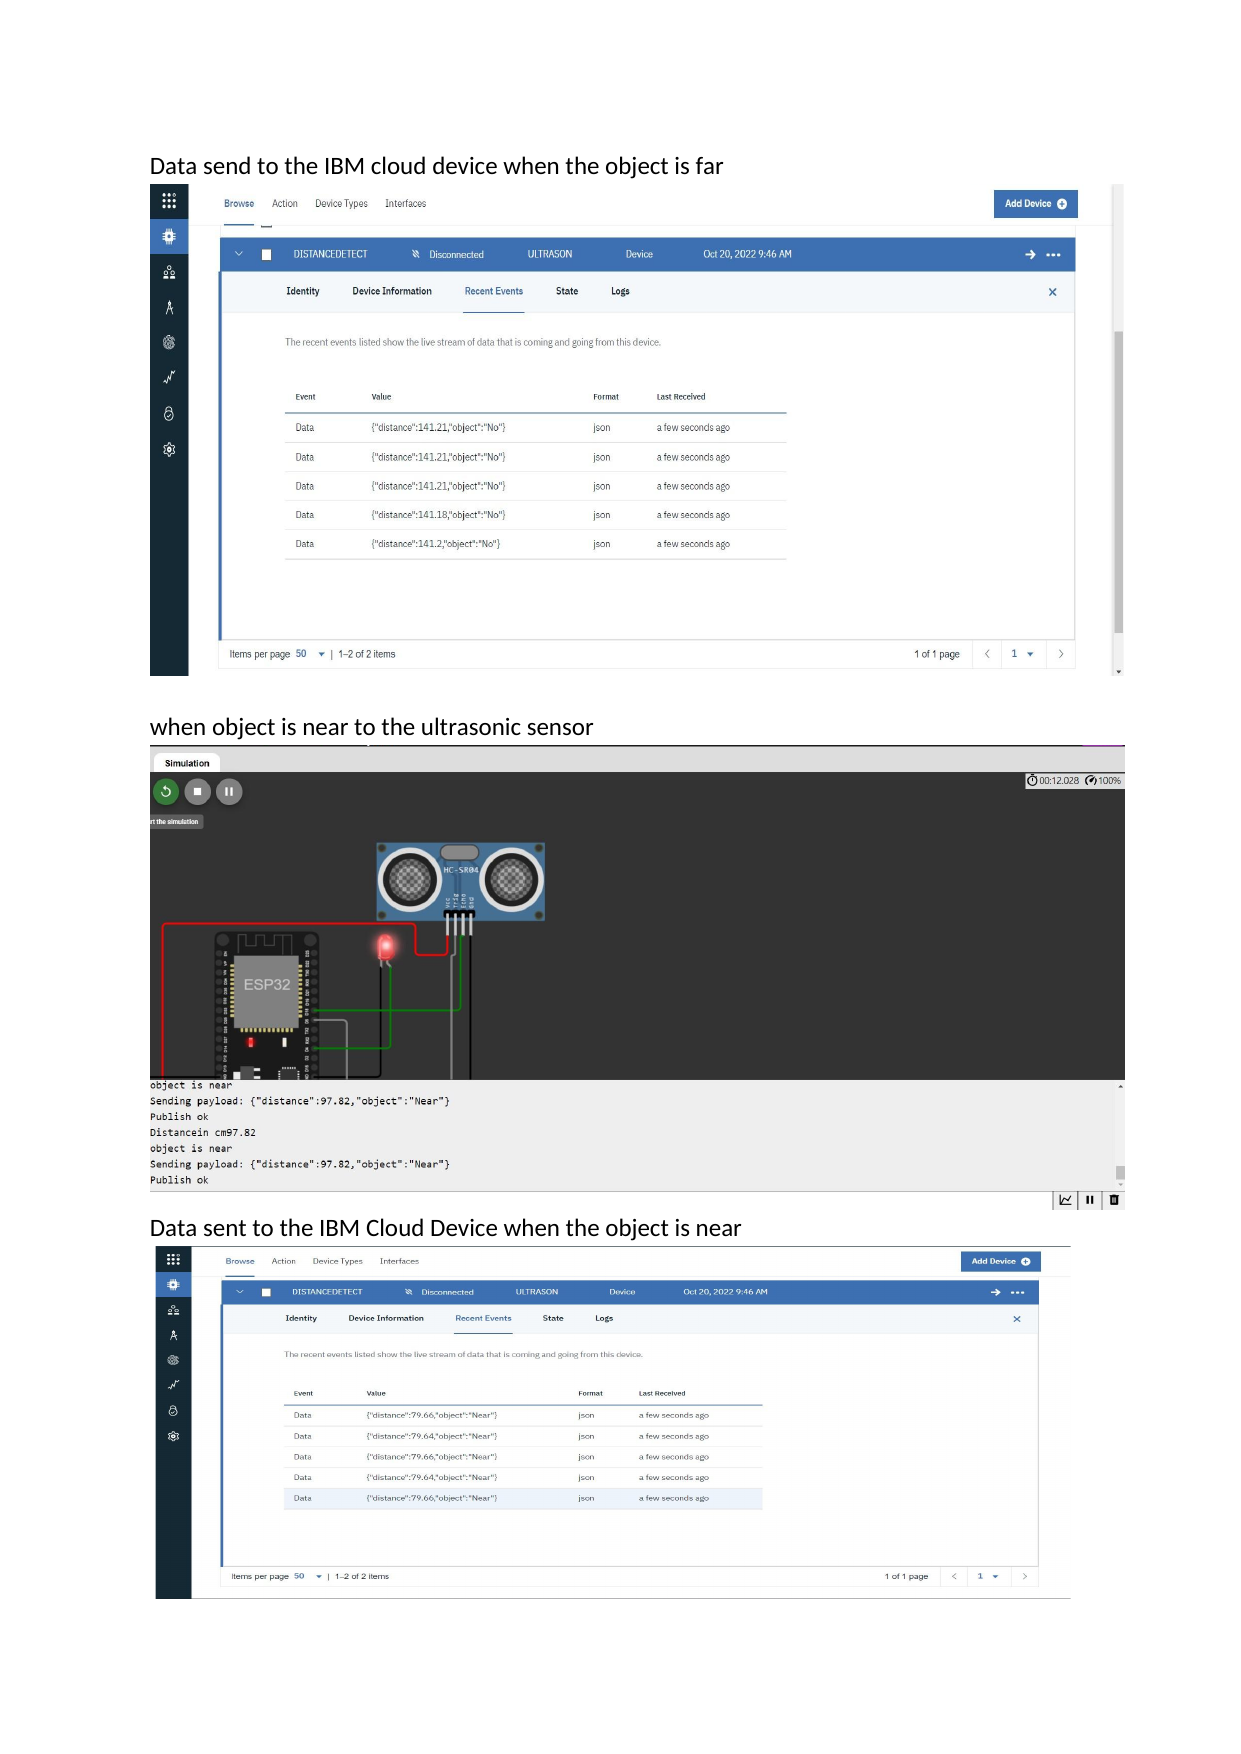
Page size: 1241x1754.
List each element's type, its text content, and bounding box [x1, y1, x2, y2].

picture [155, 1246, 1071, 1599]
subtitle Data send to the IBM cloud device when the object is far [149, 150, 1090, 181]
picture [150, 745, 1125, 1210]
picture [150, 184, 1124, 676]
subtitle Data sent to the IBM Cloud Device when the object is near [149, 1212, 1090, 1243]
subtitle when object is near to the ultrasonic sensor [149, 711, 1090, 741]
